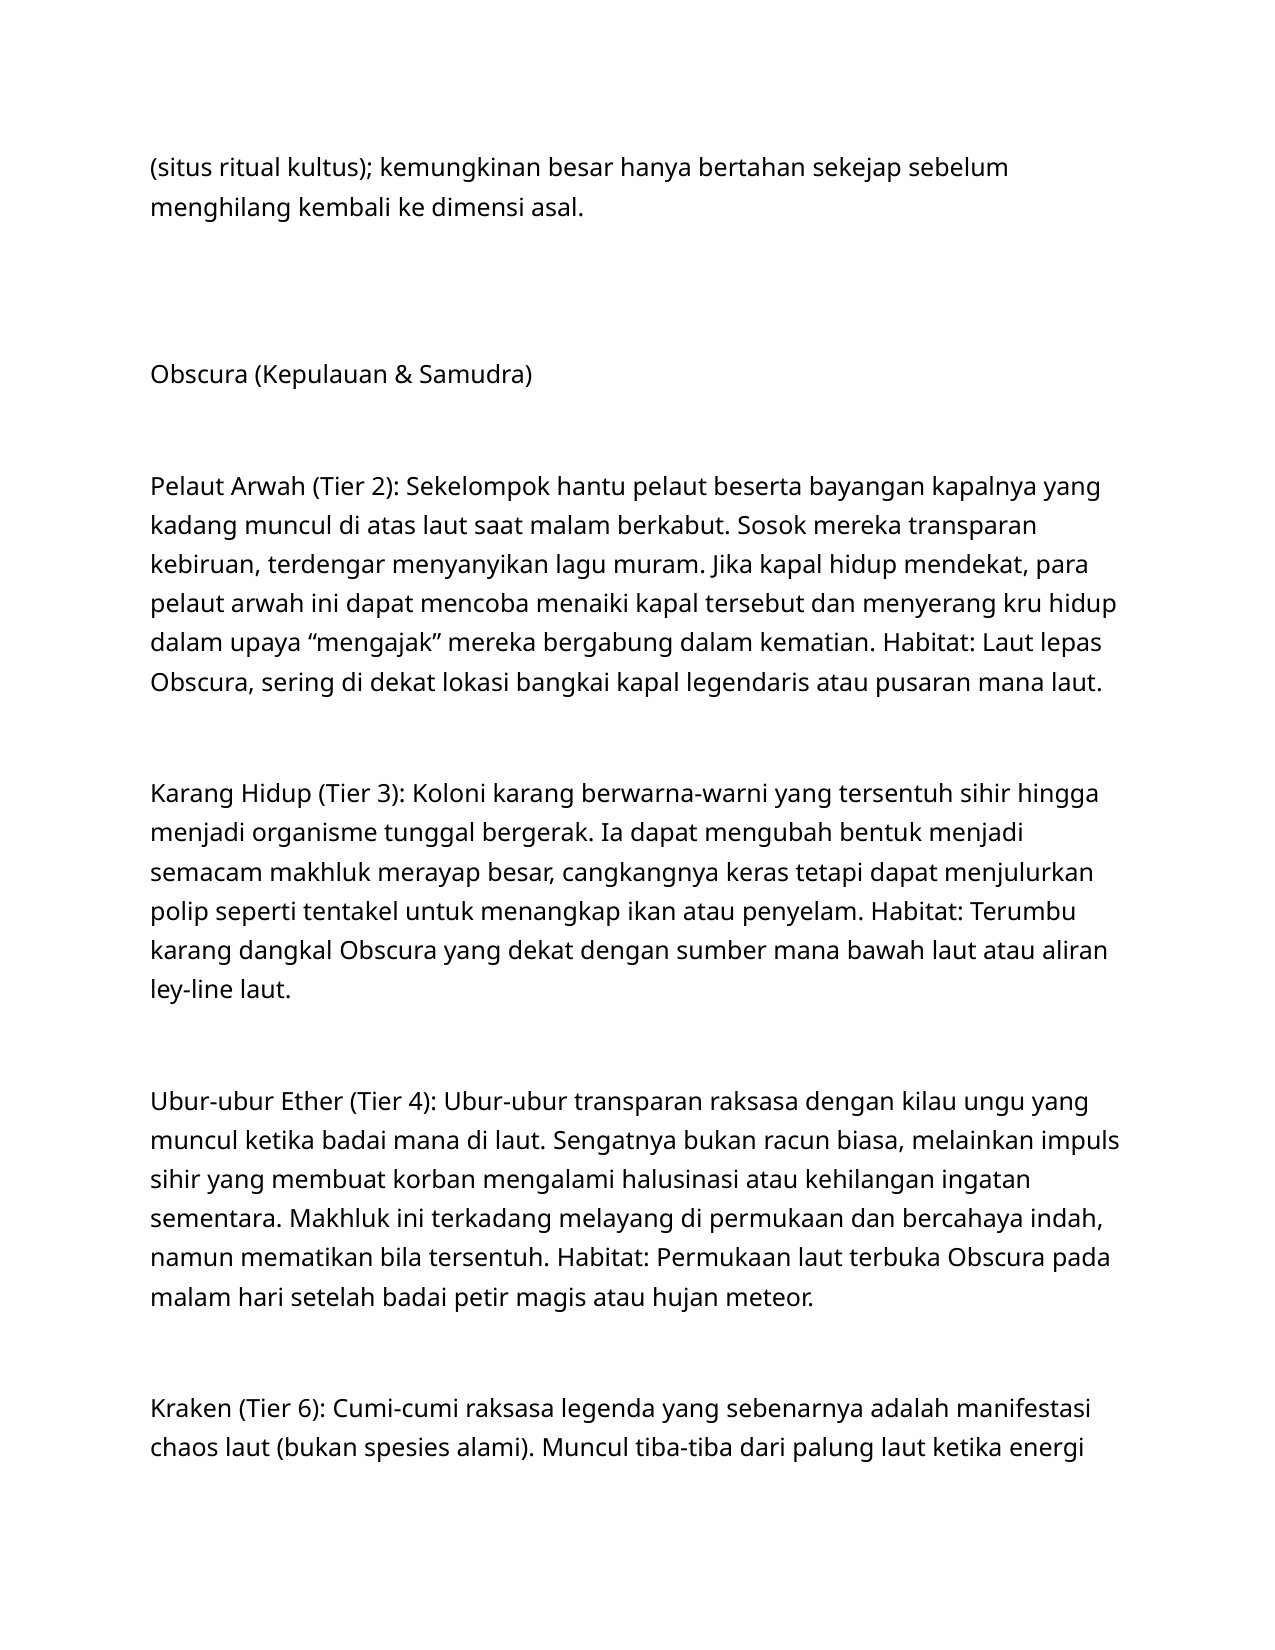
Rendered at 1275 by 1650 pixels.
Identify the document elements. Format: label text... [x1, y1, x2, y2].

text Obscura (Kepulauan & Samudra) [150, 357, 1125, 391]
text Pelaut Arwah (Tier 2): Sekelompok hantu pelaut beserta bayangan kapalnya yang kadang muncul di atas laut saat malam berkabut. Sosok mereka transparan kebiruan, terdengar menyanyikan lagu muram. Jika kapal hidup mendekat, para pelaut arwah ini dapat mencoba menaiki kapal tersebut dan menyerang kru hidup dalam upaya “mengajak” mereka bergabung dalam kematian. Habitat: Laut lepas Obscura, sering di dekat lokasi bangkai kapal legendaris atau pusaran mana laut. [150, 468, 1125, 698]
text Ubur-ubur Ether (Tier 4): Ubur-ubur transparan raksasa dengan kilau ungu yang muncul ketika badai mana di laut. Sengatnya bukan racun biasa, melainkan impuls sihir yang membuat korban mengalami halusinasi atau kehilangan ingatan sementara. Makhluk ini terkadang melayang di permukaan dan bercahaya indah, namun mematikan bila tersentuh. Habitat: Permukaan laut terbuka Obscura pada malam hari setelah badai petir magis atau hujan meteor. [150, 1083, 1125, 1313]
text Karang Hidup (Tier 3): Koloni karang berwarna-warni yang tersentuh sihir hingga menjadi organisme tunggal bergerak. Ia dapat mengubah bentuk menjadi semacam makhluk merayap besar, cangkangnya keras tetapi dapat menjulurkan polip seperti tentakel untuk menangkap ikan atau penyelam. Habitat: Terumbu karang dangkal Obscura yang dekat dengan sumber mana bawah laut atau aliran ley-line laut. [150, 776, 1125, 1006]
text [150, 1391, 1125, 1464]
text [150, 150, 1125, 223]
